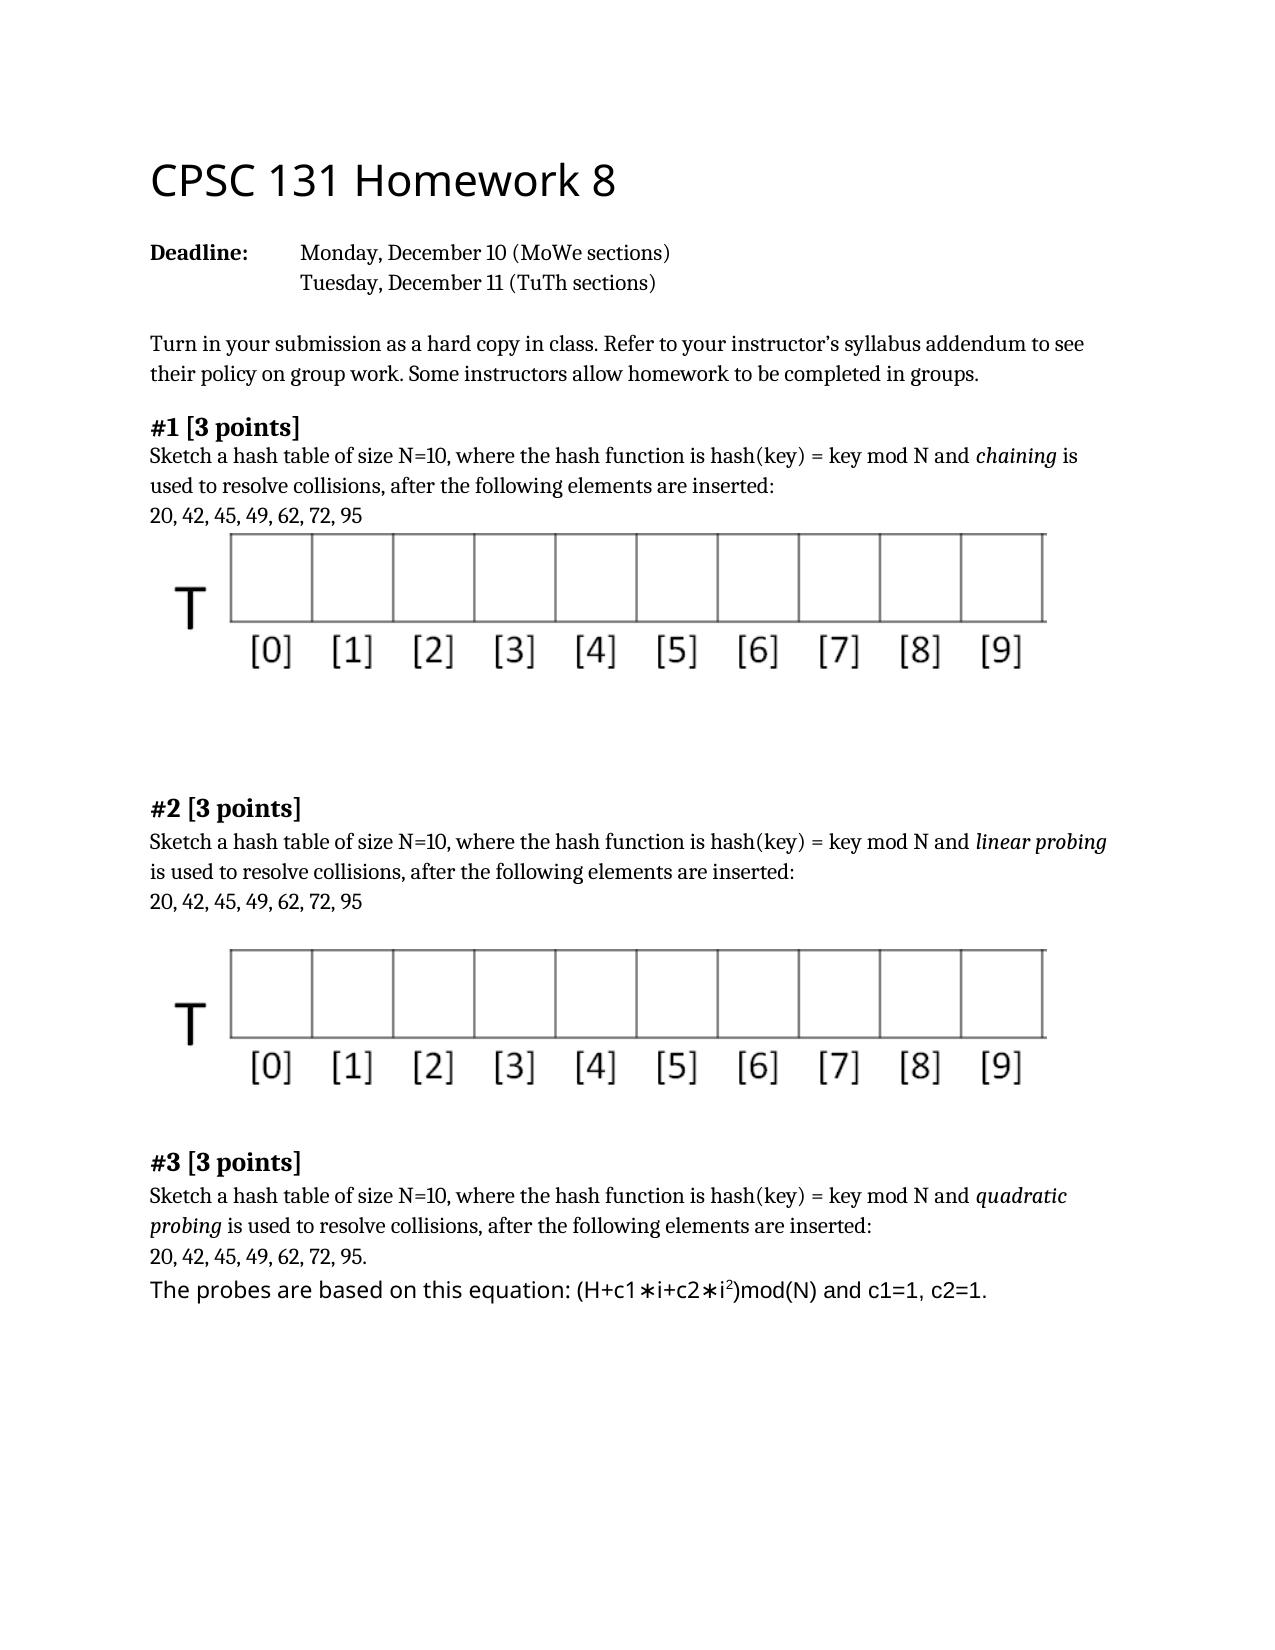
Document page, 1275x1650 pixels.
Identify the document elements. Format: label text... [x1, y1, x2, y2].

text Sketch a hash table of size N=10, where the hash function is hash(key) = key mod N and quadratic probing is used to resolve collisions, after the following elements are inserted: 20, 42, 45, 49, 62, 72, 95. [150, 1183, 1125, 1270]
text Deadline: Monday, December 10 (MoWe sections) [150, 240, 1125, 266]
picture [150, 949, 1047, 1114]
text Turn in your submission as a hard copy in class. Refer to your instructor’s syllabus addendum to see their policy on group work. Some instructors allow homework to be completed in groups. [150, 330, 1125, 387]
picture [150, 533, 1047, 698]
text Tuesday, December 11 (TuTh sections) [150, 270, 1125, 296]
subtitle #1 [3 points] [150, 412, 1125, 443]
text Sketch a hash table of size N=10, where the hash function is hash(key) = key mod N and linear probing is used to resolve collisions, after the following elements are inserted: 20, 42, 45, 49, 62, 72, 95 [150, 828, 1125, 915]
text The probes are based on this equation: (H+c1∗i+c2∗i2)mod(N) and c1=1, c2=1. [150, 1274, 1125, 1305]
text #3 [3 points] [150, 1147, 1125, 1178]
title CPSC 131 Homework 8 [150, 150, 1125, 209]
